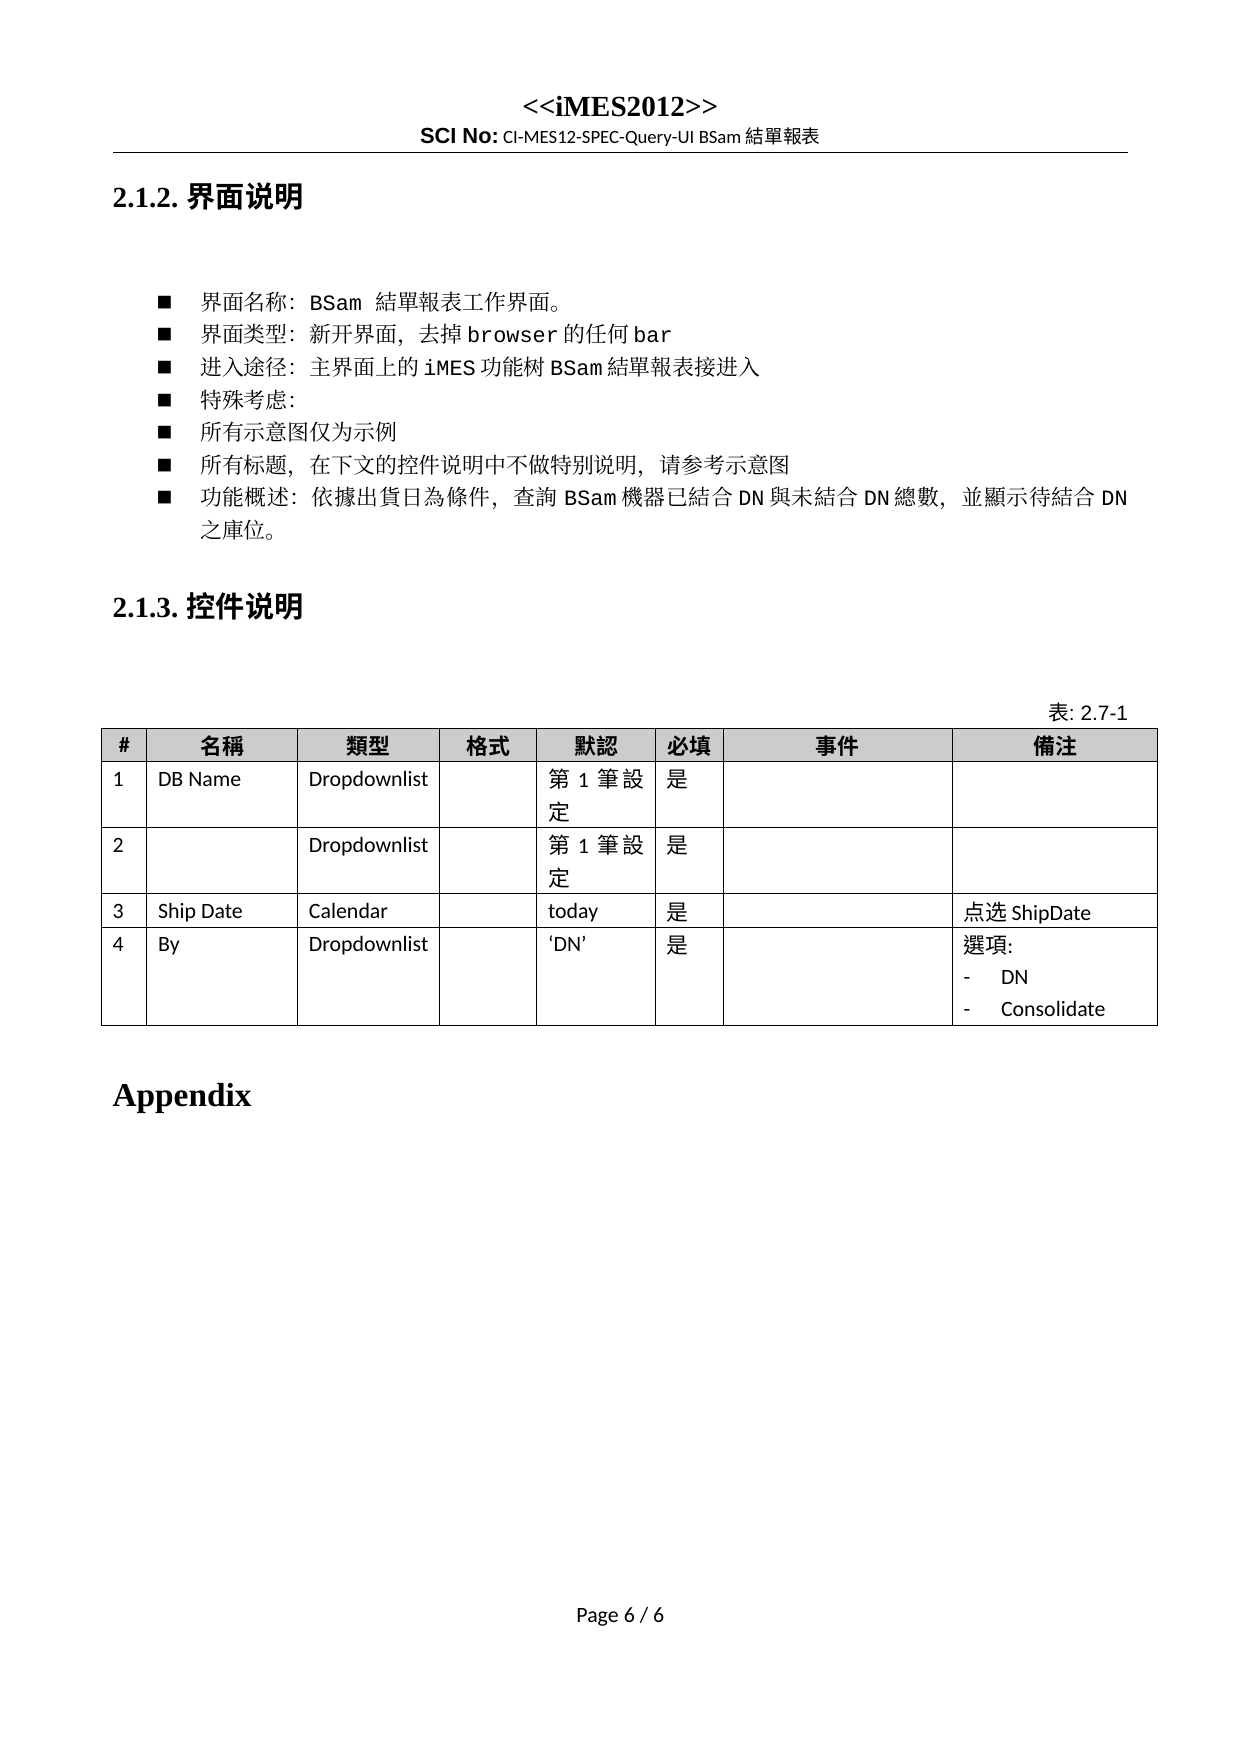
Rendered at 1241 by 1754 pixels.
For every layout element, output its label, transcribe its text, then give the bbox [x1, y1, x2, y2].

table_cell 是 [656, 762, 723, 827]
table_cell 4 [102, 928, 146, 1025]
table_cell Ship Date [147, 894, 297, 927]
table_cell 選項: DN Consolidate [953, 928, 1157, 1025]
table_cell [440, 894, 536, 927]
list 功能概述：依據出貨日為條件，查詢BSam機器已結合DN與未結合DN總數，並顯示待結合DN之庫位。 [156, 480, 1128, 545]
table_header 必填 [656, 729, 723, 761]
table_cell [724, 928, 952, 1025]
list 界面类型：新开界面，去掉browser的任何bar [156, 317, 1128, 350]
table_cell today [537, 894, 655, 927]
table_cell 1 [102, 762, 146, 827]
table_cell [724, 762, 952, 827]
list 进入途径：主界面上的iMES功能树BSam結單報表接进入 [156, 350, 1128, 382]
table_cell [147, 828, 297, 893]
list 界面名称：BSam 結單報表工作界面。 [156, 285, 1128, 317]
table_cell ‘DN’ [537, 928, 655, 1025]
list 所有示意图仅为示例 [156, 415, 1128, 447]
subtitle 界面说明 [112, 162, 1128, 227]
table_cell [953, 762, 1157, 827]
table_cell 2 [102, 828, 146, 893]
table_cell [724, 828, 952, 893]
table_header 事件 [724, 729, 952, 761]
table_cell [724, 894, 952, 927]
table_cell 是 [656, 828, 723, 893]
list 特殊考虑： [156, 382, 1128, 415]
subtitle Appendix [112, 1062, 1128, 1127]
table_cell 第1筆設定 [537, 762, 655, 827]
table_cell 第1筆設定 [537, 828, 655, 893]
table_cell DB Name [147, 762, 297, 827]
table_cell 是 [656, 928, 723, 1025]
table_cell [440, 828, 536, 893]
table_cell Dropdownlist [298, 762, 439, 827]
table_cell Calendar [298, 894, 439, 927]
table_header 默認 [537, 729, 655, 761]
table_cell By [147, 928, 297, 1025]
table_cell [440, 928, 536, 1025]
table_cell Dropdownlist [298, 928, 439, 1025]
table_cell 是 [656, 894, 723, 927]
table_header 格式 [440, 729, 536, 761]
table_cell 3 [102, 894, 146, 927]
table_cell 点选ShipDate [953, 894, 1157, 927]
subtitle 控件说明 [112, 572, 1128, 637]
table_cell Dropdownlist [298, 828, 439, 893]
table_header # [102, 729, 146, 761]
table_header 類型 [298, 729, 439, 761]
table_header 名稱 [147, 729, 297, 761]
list 所有标题，在下文的控件说明中不做特别说明，请参考示意图 [156, 447, 1128, 480]
table_header 備注 [953, 729, 1157, 761]
table_cell [953, 828, 1157, 893]
table_cell [440, 762, 536, 827]
